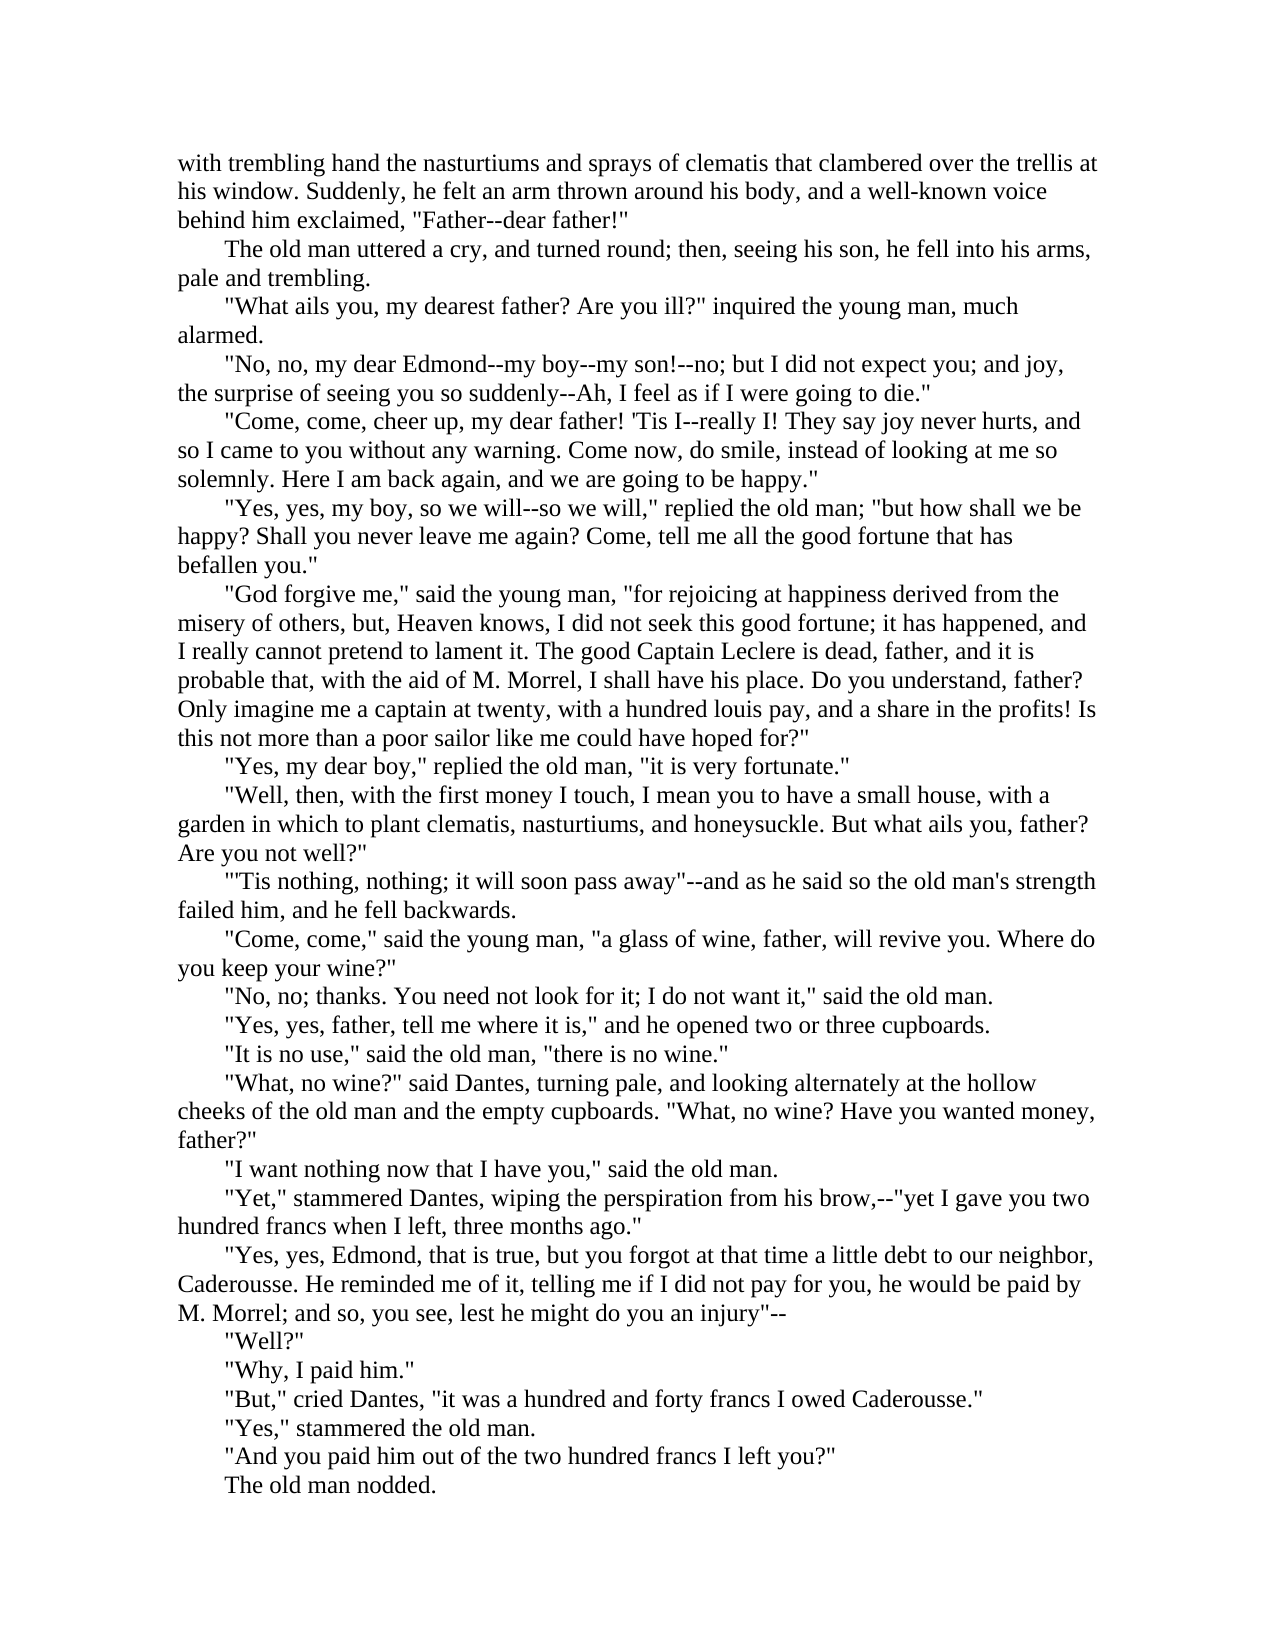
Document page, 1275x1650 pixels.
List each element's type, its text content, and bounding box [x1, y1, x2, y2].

text "Yes, yes, father, tell me where it is," and he opened two or three cupboards. [177, 1010, 1098, 1039]
text "Come, come, cheer up, my dear father! 'Tis I--really I! They say joy never hurts, and so I came to you without any warning. Come now, do smile, instead of looking at me so solemnly. Here I am back again, and we are going to be happy." [177, 406, 1098, 493]
text "Yes," stammered the old man. [177, 1413, 1098, 1441]
text "No, no, my dear Edmond--my boy--my son!--no; but I did not expect you; and joy, the surprise of seeing you so suddenly--Ah, I feel as if I were going to die." [177, 349, 1098, 406]
text "But," cried Dantes, "it was a hundred and forty francs I owed Caderousse." [177, 1384, 1098, 1413]
text "Come, come," said the young man, "a glass of wine, father, will revive you. Where do you keep your wine?" [177, 924, 1098, 981]
text "God forgive me," said the young man, "for rejoicing at happiness derived from the misery of others, but, Heaven knows, I did not seek this good fortune; it has happened, and I really cannot pretend to lament it. The good Captain Leclere is dead, father, and it is probable that, with the aid of M. Morrel, I shall have his place. Do you understand, father? Only imagine me a captain at twenty, with a hundred louis pay, and a share in the profits! Is this not more than a poor sailor like me could have hoped for?" [177, 579, 1098, 751]
text "Yes, yes, my boy, so we will--so we will," replied the old man; "but how shall we be happy? Shall you never leave me again? Come, tell me all the good fortune that has befallen you." [177, 493, 1098, 579]
text "Yes, my dear boy," replied the old man, "it is very fortunate." [177, 751, 1098, 780]
text "Well?" [177, 1326, 1098, 1355]
text The old man nodded. [177, 1470, 1098, 1499]
text "Why, I paid him." [177, 1355, 1098, 1384]
text "I want nothing now that I have you," said the old man. [177, 1154, 1098, 1183]
text "Yes, yes, Edmond, that is true, but you forgot at that time a little debt to our neighbor, Caderousse. He reminded me of it, telling me if I did not pay for you, he would be paid by M. Morrel; and so, you see, lest he might do you an injury"-- [177, 1240, 1098, 1326]
text The old man uttered a cry, and turned round; then, seeing his son, he fell into his arms, pale and trembling. [177, 234, 1098, 291]
text "It is no use," said the old man, "there is no wine." [177, 1039, 1098, 1068]
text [177, 148, 1098, 234]
text "What ails you, my dearest father? Are you ill?" inquired the young man, much alarmed. [177, 291, 1098, 349]
text "Yet," stammered Dantes, wiping the perspiration from his brow,--"yet I gave you two hundred francs when I left, three months ago." [177, 1183, 1098, 1240]
text "No, no; thanks. You need not look for it; I do not want it," said the old man. [177, 981, 1098, 1010]
text "And you paid him out of the two hundred francs I left you?" [177, 1441, 1098, 1470]
text "Well, then, with the first money I touch, I mean you to have a small house, with a garden in which to plant clematis, nasturtiums, and honeysuckle. But what ails you, father? Are you not well?" [177, 780, 1098, 866]
text "'Tis nothing, nothing; it will soon pass away"--and as he said so the old man's strength failed him, and he fell backwards. [177, 866, 1098, 924]
text "What, no wine?" said Dantes, turning pale, and looking alternately at the hollow cheeks of the old man and the empty cupboards. "What, no wine? Have you wanted money, father?" [177, 1068, 1098, 1154]
